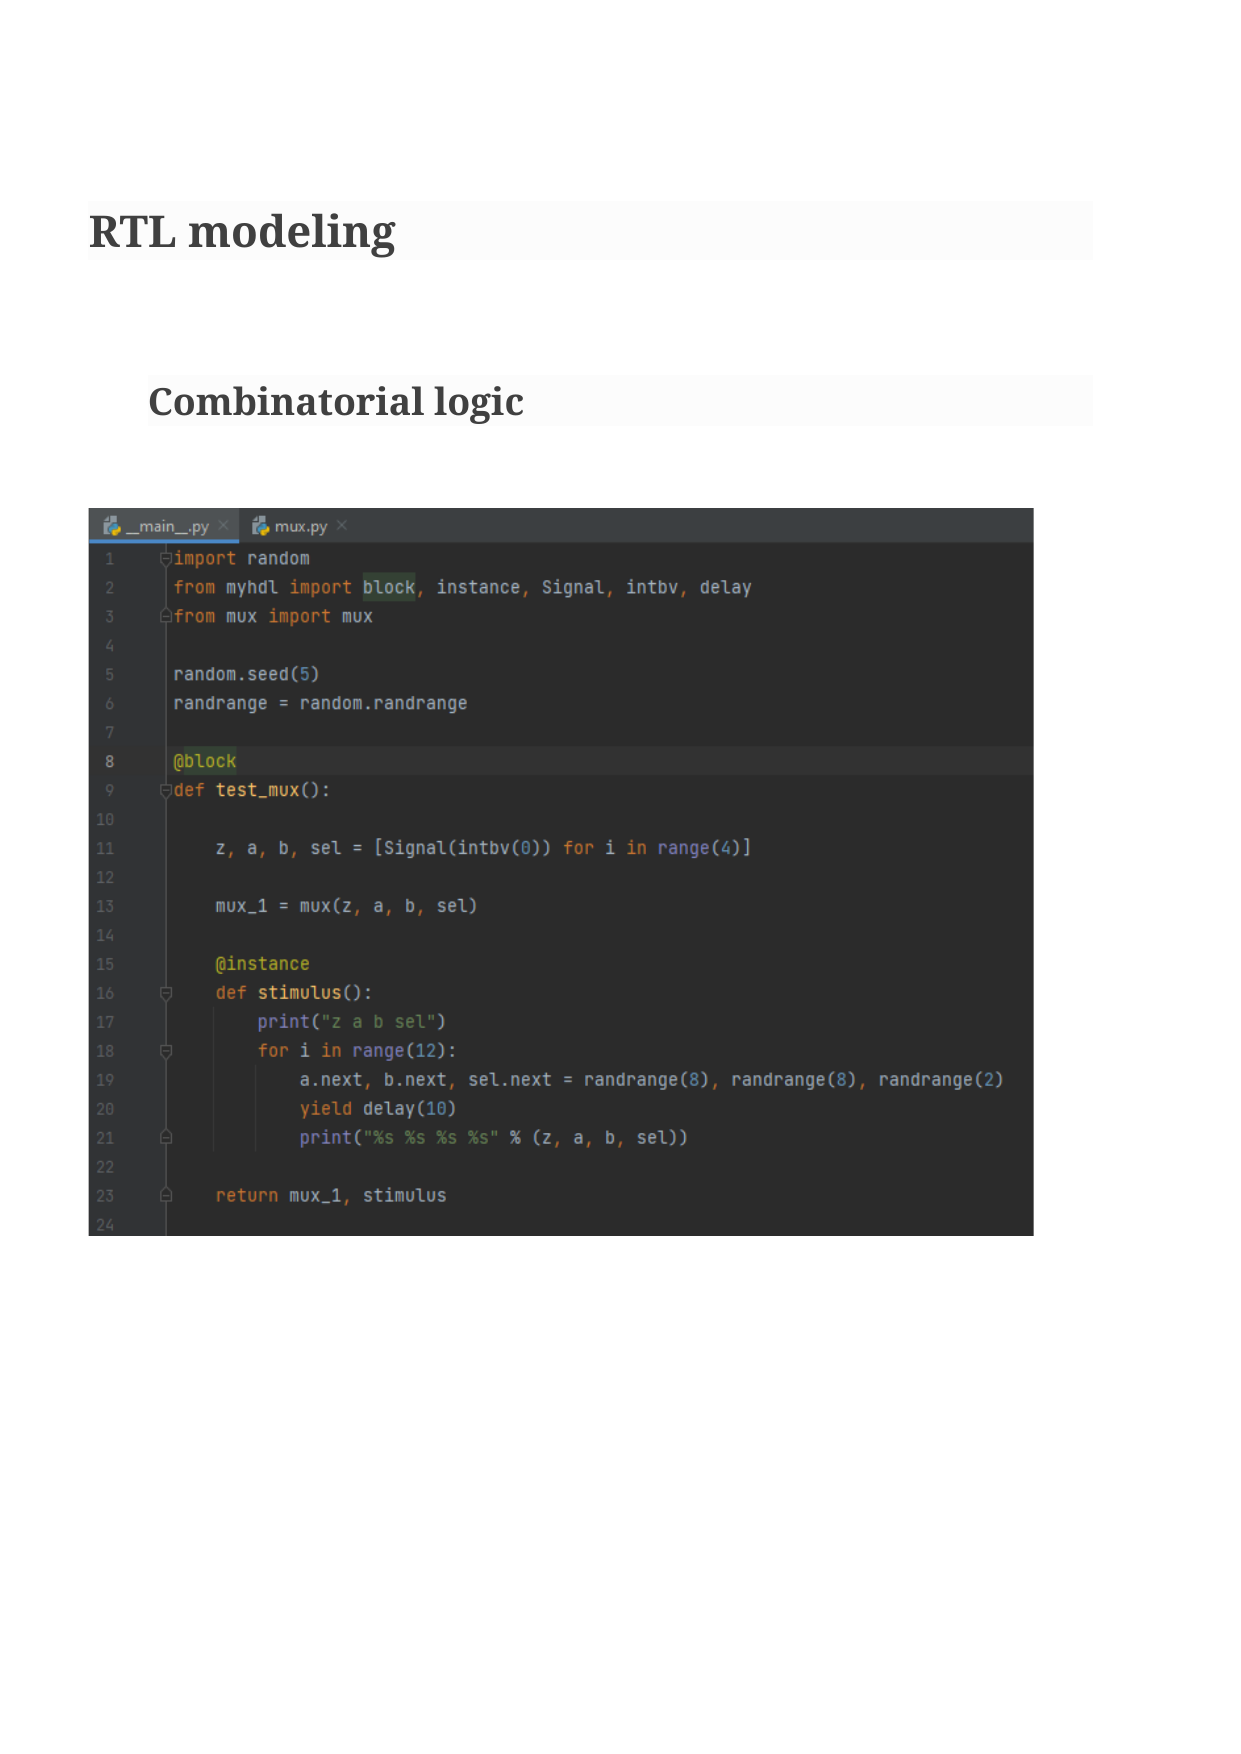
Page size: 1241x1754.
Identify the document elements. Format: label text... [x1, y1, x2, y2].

picture [88, 508, 1034, 1236]
text Combinatorial logic [148, 375, 1093, 426]
subtitle RTL modeling [88, 201, 1093, 260]
